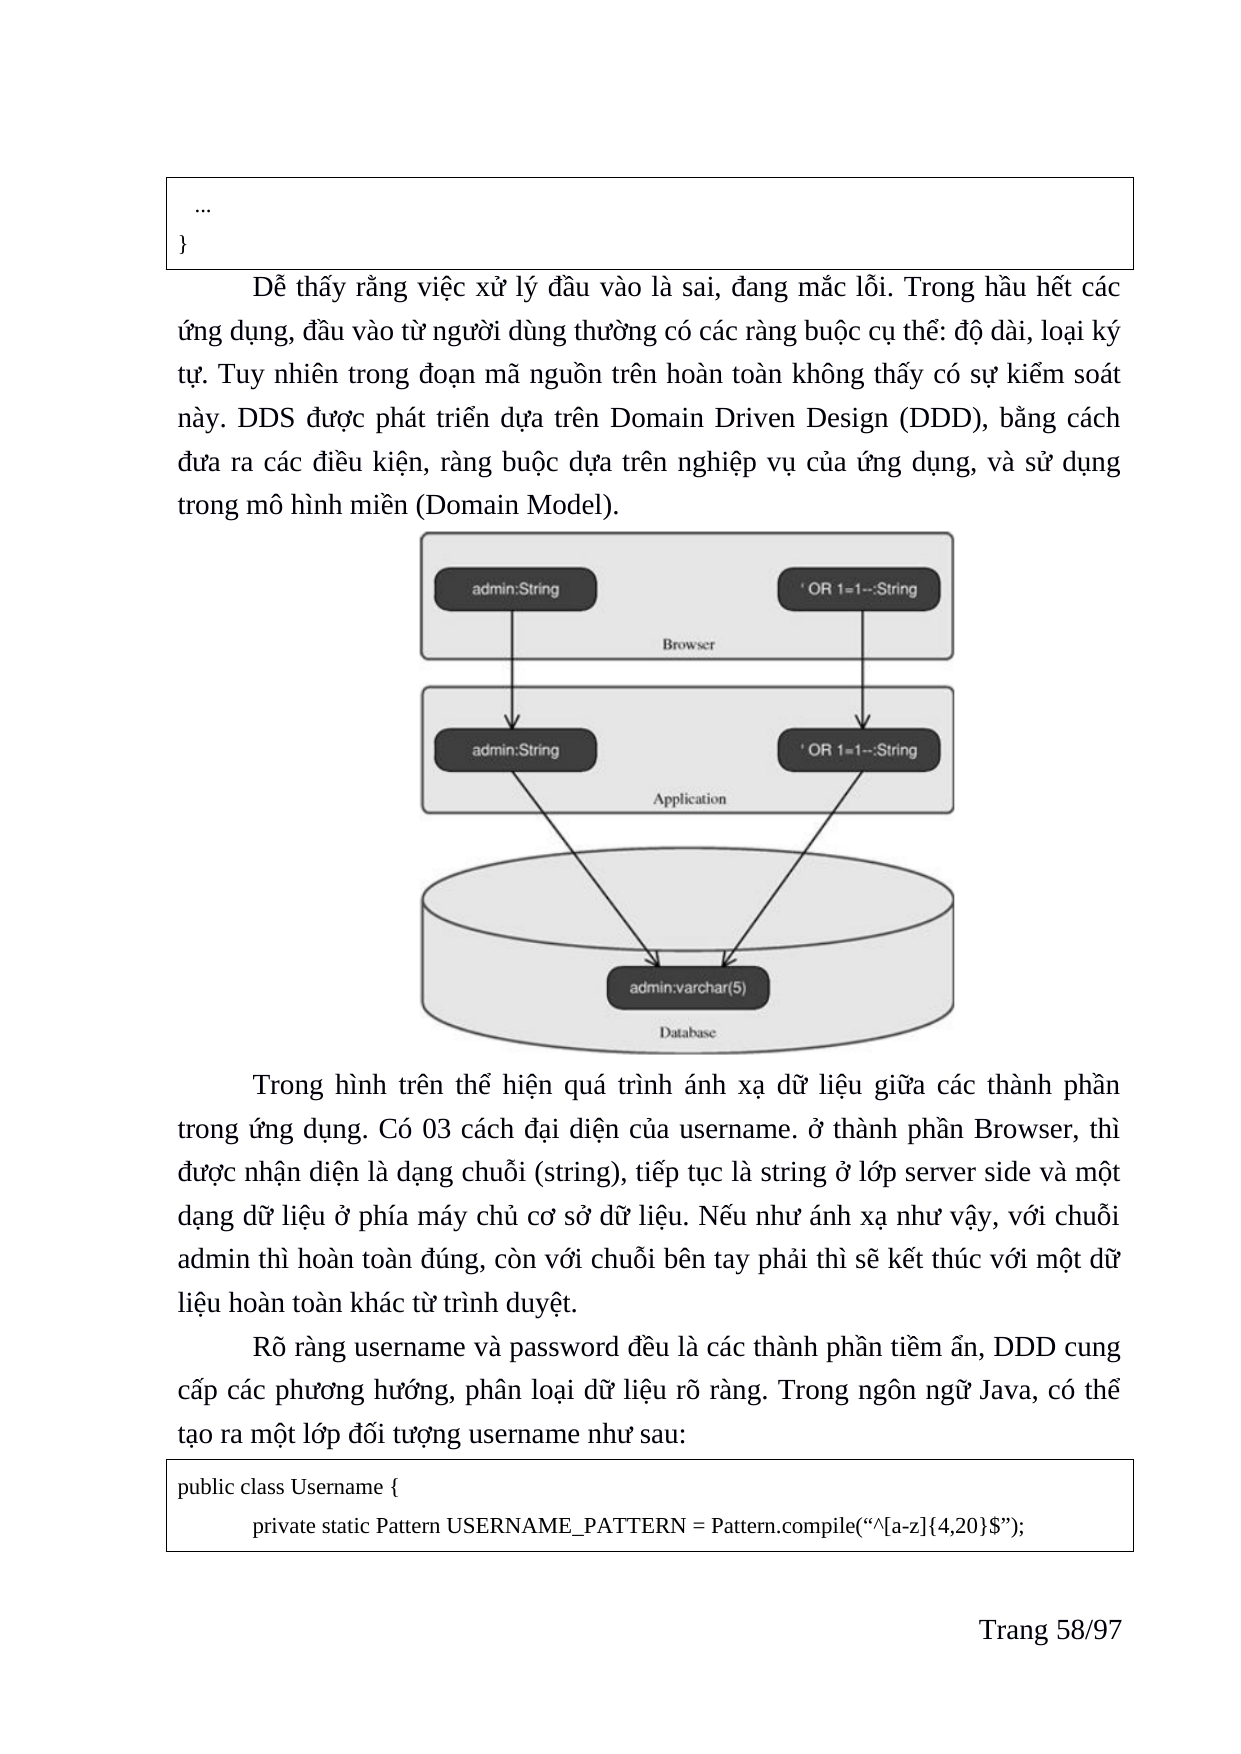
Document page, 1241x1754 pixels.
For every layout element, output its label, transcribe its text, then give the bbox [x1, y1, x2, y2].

text Rõ ràng username và password đều là các thành phần tiềm ẩn, DDD cung cấp các phương hướng, phân loại dữ liệu rõ ràng. Trong ngôn ngữ Java, có thể tạo ra một lớp đối tượng username như sau: [177, 1329, 1122, 1449]
text Trong hình trên thể hiện quá trình ánh xạ dữ liệu giữa các thành phần trong ứng dụng. Có 03 cách đại diện của username. ở thành phần Browser, thì được nhận diện là dạng chuỗi (string), tiếp tục là string ở lớp server side và một dạng dữ liệu ở phía máy chủ cơ sở dữ liệu. Nếu như ánh xạ như vậy, với chuỗi admin thì hoàn toàn đúng, còn với chuỗi bên tay phải thì sẽ kết thúc với một dữ liệu hoàn toàn khác từ trình duyệt. [177, 1067, 1122, 1319]
picture [412, 530, 962, 1058]
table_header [167, 1460, 1133, 1551]
text Dễ thấy rằng việc xử lý đầu vào là sai, đang mắc lỗi. Trong hầu hết các ứng dụng, đầu vào từ người dùng thường có các ràng buộc cụ thể: độ dài, loại ký tự. Tuy nhiên trong đoạn mã nguồn trên hoàn toàn không thấy có sự kiểm soát này. DDS được phát triển dựa trên Domain Driven Design (DDD), bằng cách đưa ra các điều kiện, ràng buộc dựa trên nghiệp vụ của ứng dụng, và sử dụng trong mô hình miền (Domain Model). [177, 270, 1122, 521]
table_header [167, 178, 1133, 268]
